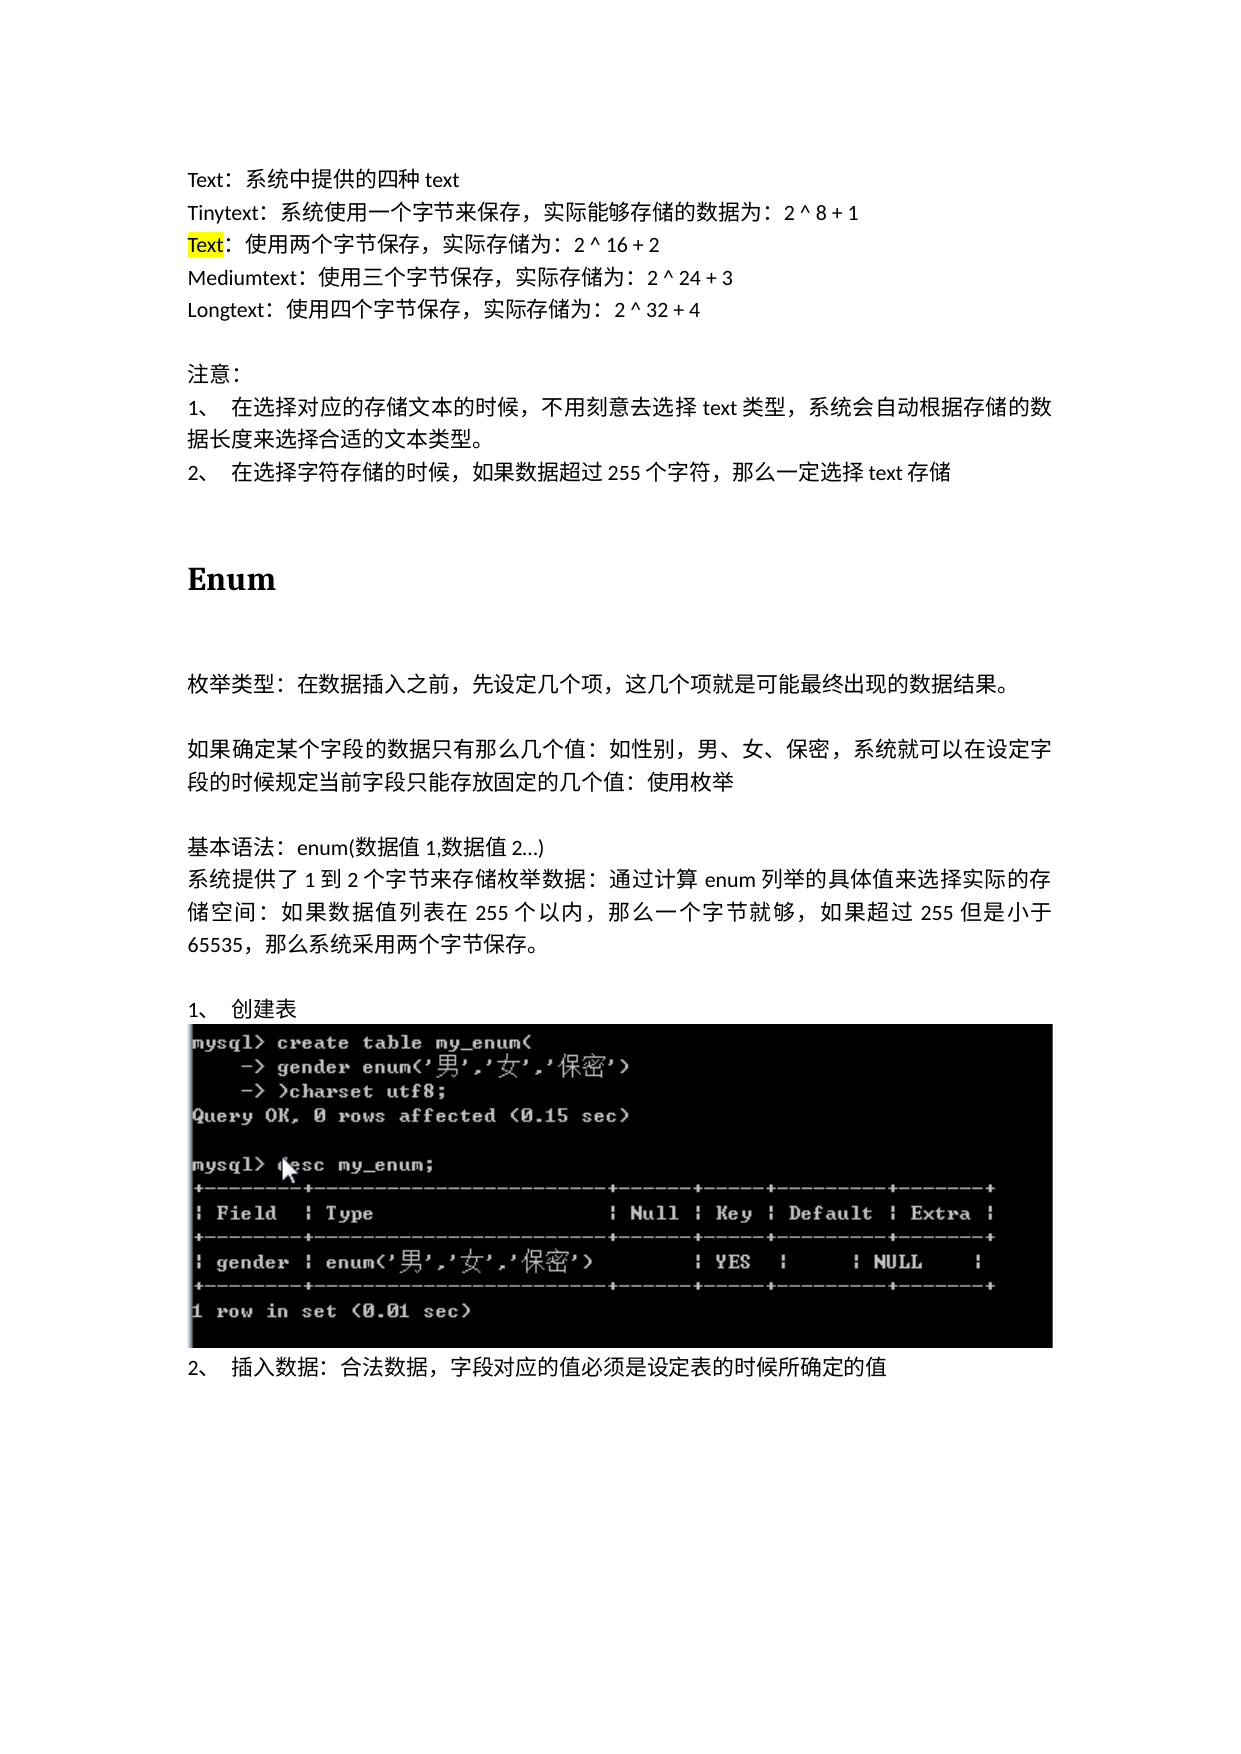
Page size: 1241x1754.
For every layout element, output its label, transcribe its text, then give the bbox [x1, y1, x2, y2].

text 枚举类型：在数据插入之前，先设定几个项，这几个项就是可能最终出现的数据结果。 [187, 667, 1053, 699]
text 1、 在选择对应的存储文本的时候，不用刻意去选择text类型，系统会自动根据存储的数据长度来选择合适的文本类型。 [187, 389, 1053, 454]
text 如果确定某个字段的数据只有那么几个值：如性别，男、女、保密，系统就可以在设定字段的时候规定当前字段只能存放固定的几个值：使用枚举 [187, 732, 1053, 797]
text Text：系统中提供的四种text [187, 162, 1053, 194]
text Mediumtext：使用三个字节保存，实际存储为：2 ^ 24 + 3 [187, 259, 1053, 292]
text 系统提供了1到2个字节来存储枚举数据：通过计算enum列举的具体值来选择实际的存储空间：如果数据值列表在255个以内，那么一个字节就够，如果超过255但是小于65535，那么系统采用两个字节保存。 [187, 862, 1053, 959]
text 2、 插入数据：合法数据，字段对应的值必须是设定表的时候所确定的值 [187, 1349, 1053, 1382]
text 基本语法：enum(数据值1,数据值2…) [187, 829, 1053, 862]
text 注意： [187, 357, 1053, 389]
text Tinytext：系统使用一个字节来保存，实际能够存储的数据为：2 ^ 8 + 1 [187, 194, 1053, 227]
text Longtext：使用四个字节保存，实际存储为：2 ^ 32 + 4 [187, 292, 1053, 324]
subtitle Enum [187, 547, 1053, 612]
text 1、 创建表 [187, 992, 1053, 1024]
picture [187, 1024, 1053, 1348]
text 2、 在选择字符存储的时候，如果数据超过255个字符，那么一定选择text存储 [187, 454, 1053, 487]
text Text：使用两个字节保存，实际存储为：2 ^ 16 + 2 [187, 227, 1053, 259]
